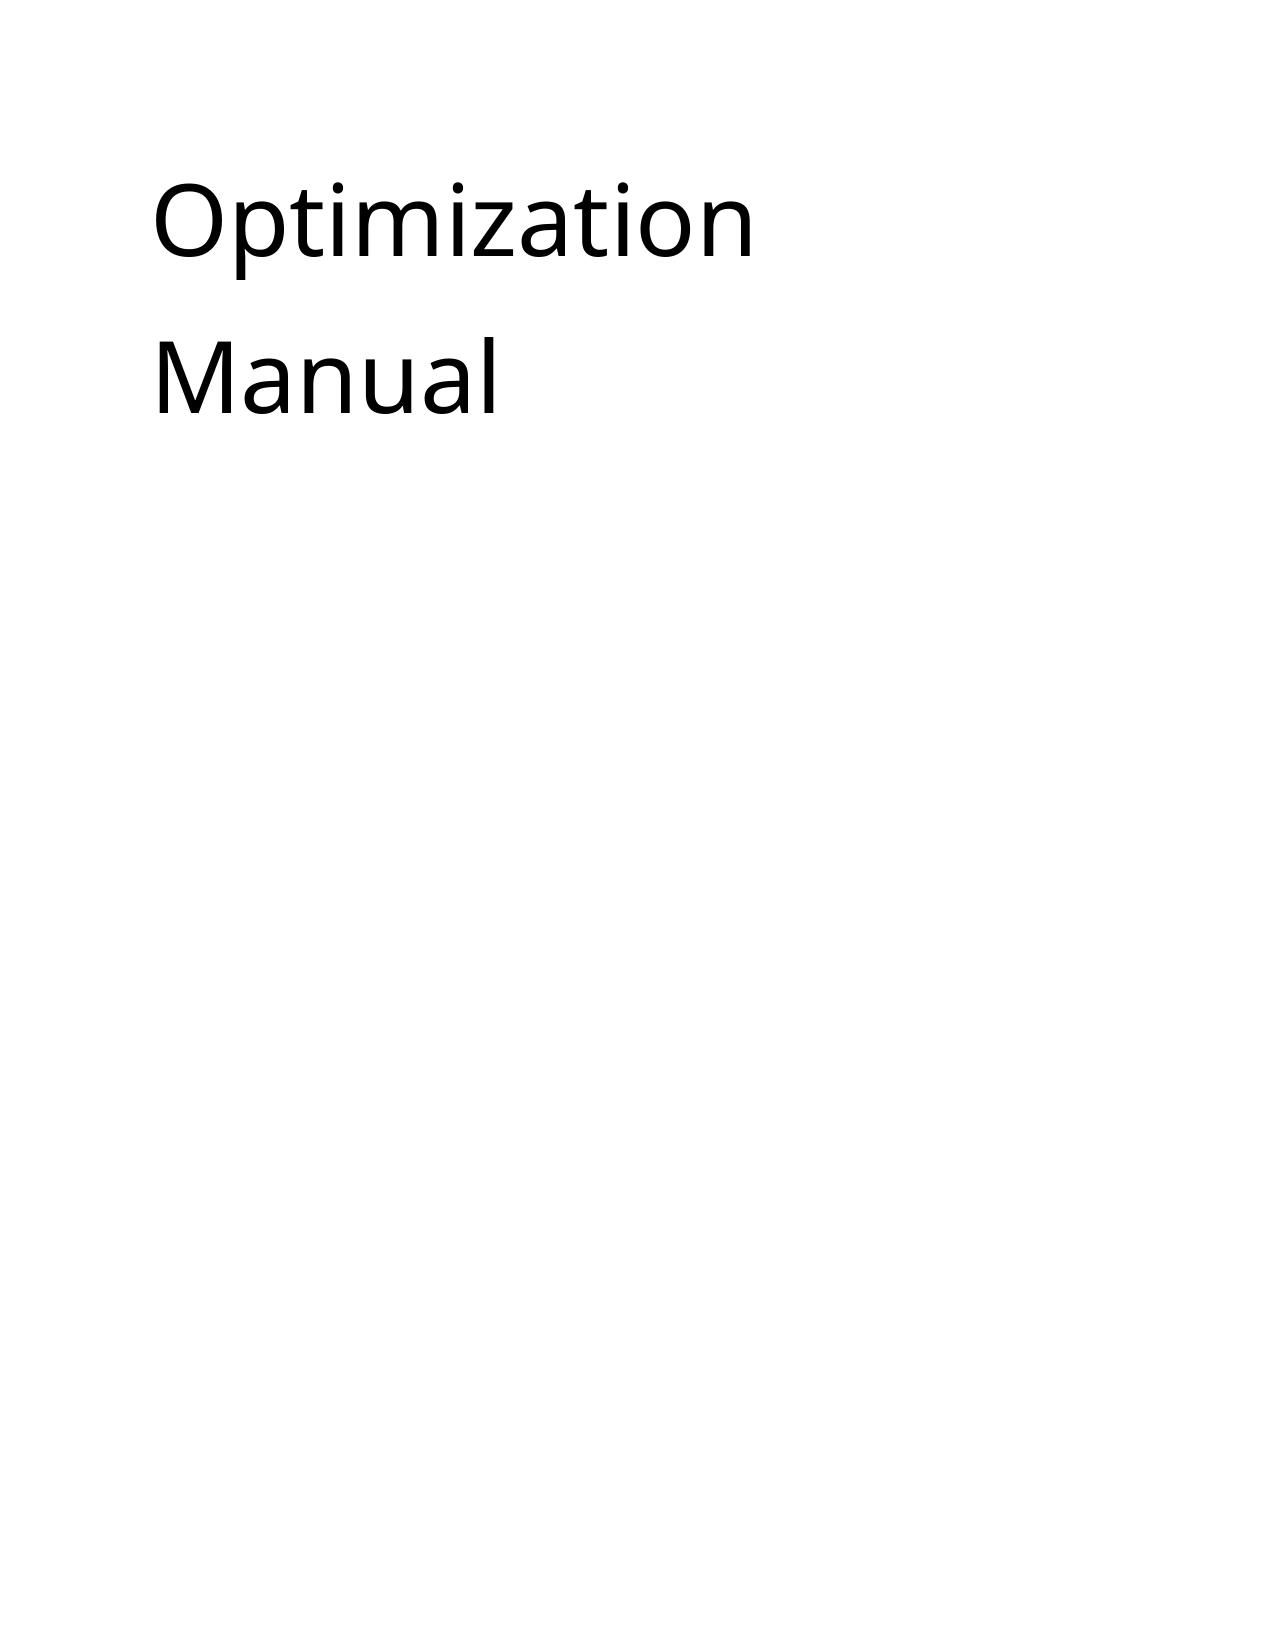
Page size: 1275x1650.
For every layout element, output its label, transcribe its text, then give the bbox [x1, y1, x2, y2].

text Optimization Manual [150, 150, 1125, 443]
